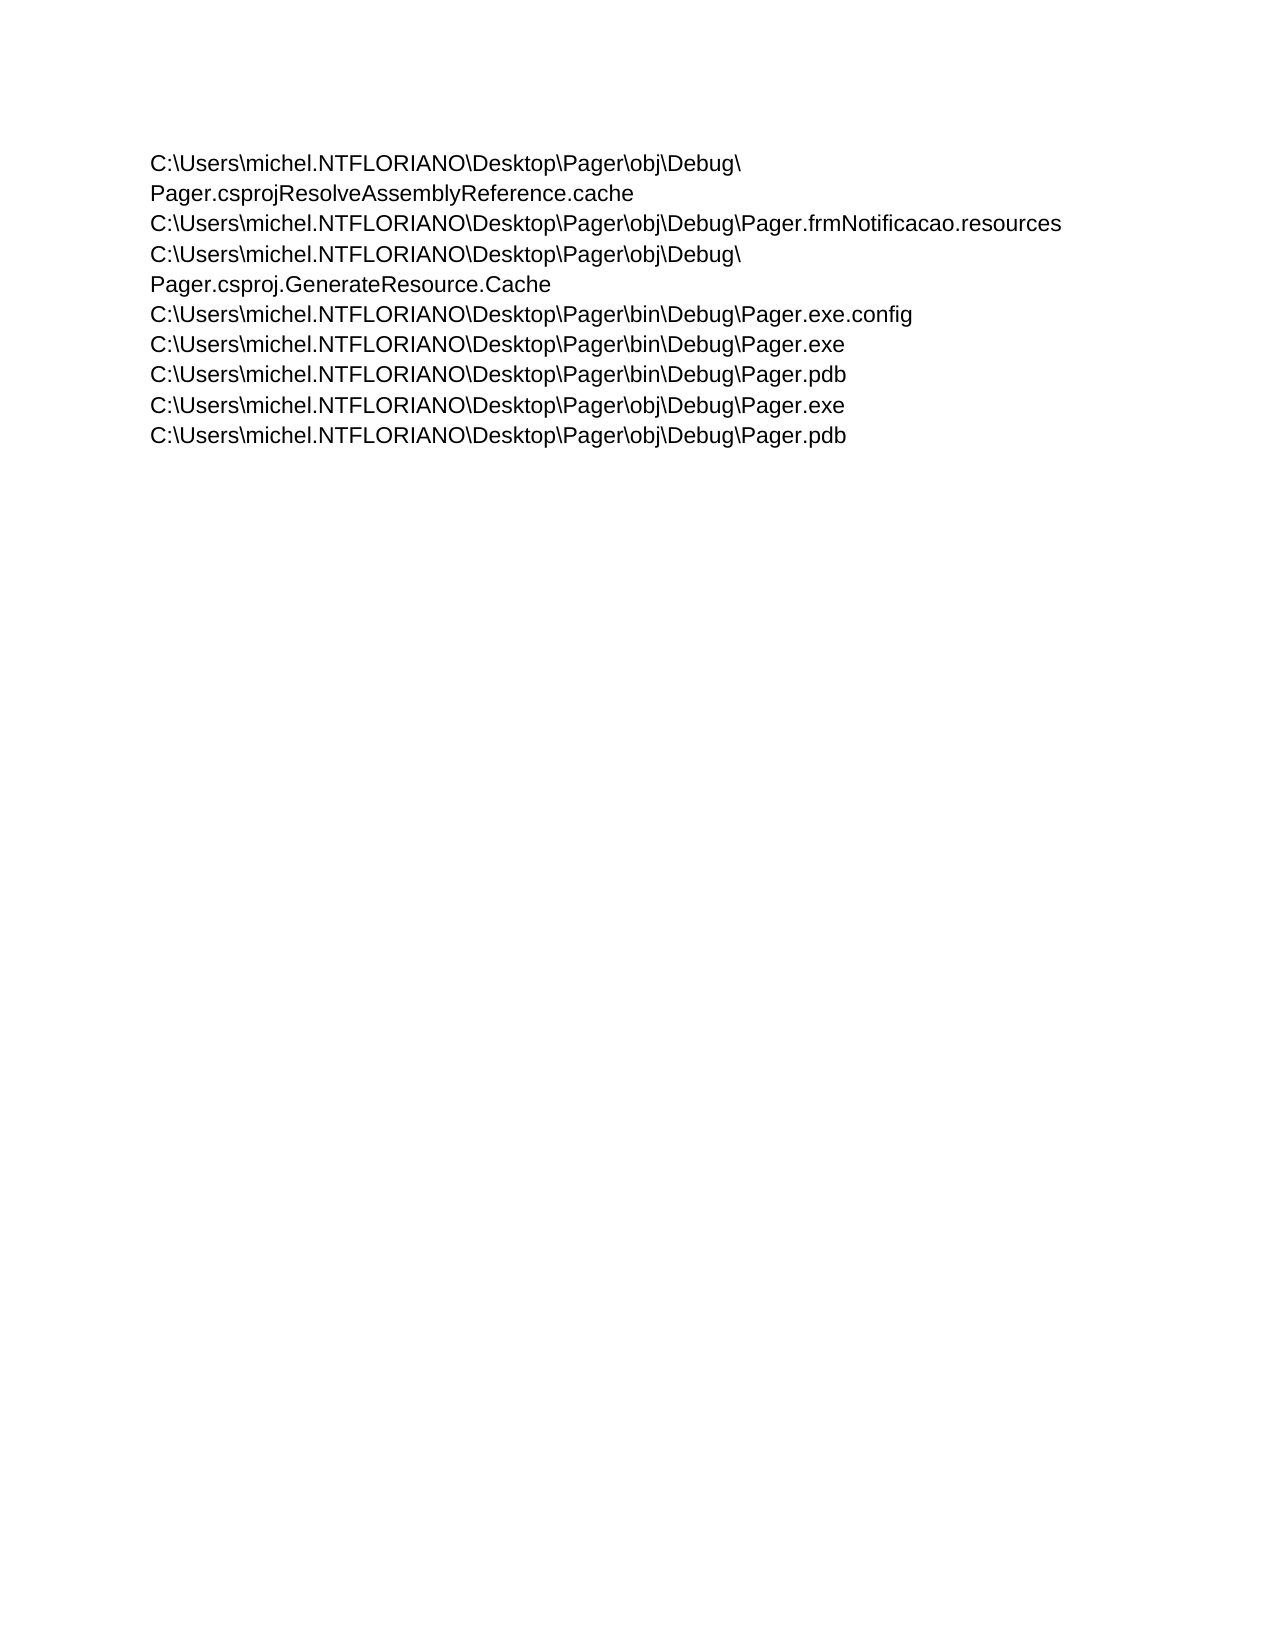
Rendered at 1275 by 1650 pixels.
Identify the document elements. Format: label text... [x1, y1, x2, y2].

text C:\Users\michel.NTFLORIANO\Desktop\Pager\bin\Debug\Pager.pdb [150, 361, 1125, 388]
text C:\Users\michel.NTFLORIANO\Desktop\Pager\obj\Debug\Pager.csprojResolveAssemblyReference.cache [150, 150, 1125, 207]
text C:\Users\michel.NTFLORIANO\Desktop\Pager\obj\Debug\Pager.exe [150, 392, 1125, 418]
text C:\Users\michel.NTFLORIANO\Desktop\Pager\obj\Debug\Pager.csproj.GenerateResource.Cache [150, 241, 1125, 297]
text C:\Users\michel.NTFLORIANO\Desktop\Pager\obj\Debug\Pager.frmNotificacao.resources [150, 210, 1125, 237]
text C:\Users\michel.NTFLORIANO\Desktop\Pager\bin\Debug\Pager.exe.config [150, 301, 1125, 327]
text C:\Users\michel.NTFLORIANO\Desktop\Pager\obj\Debug\Pager.pdb [150, 422, 1125, 448]
text C:\Users\michel.NTFLORIANO\Desktop\Pager\bin\Debug\Pager.exe [150, 331, 1125, 358]
